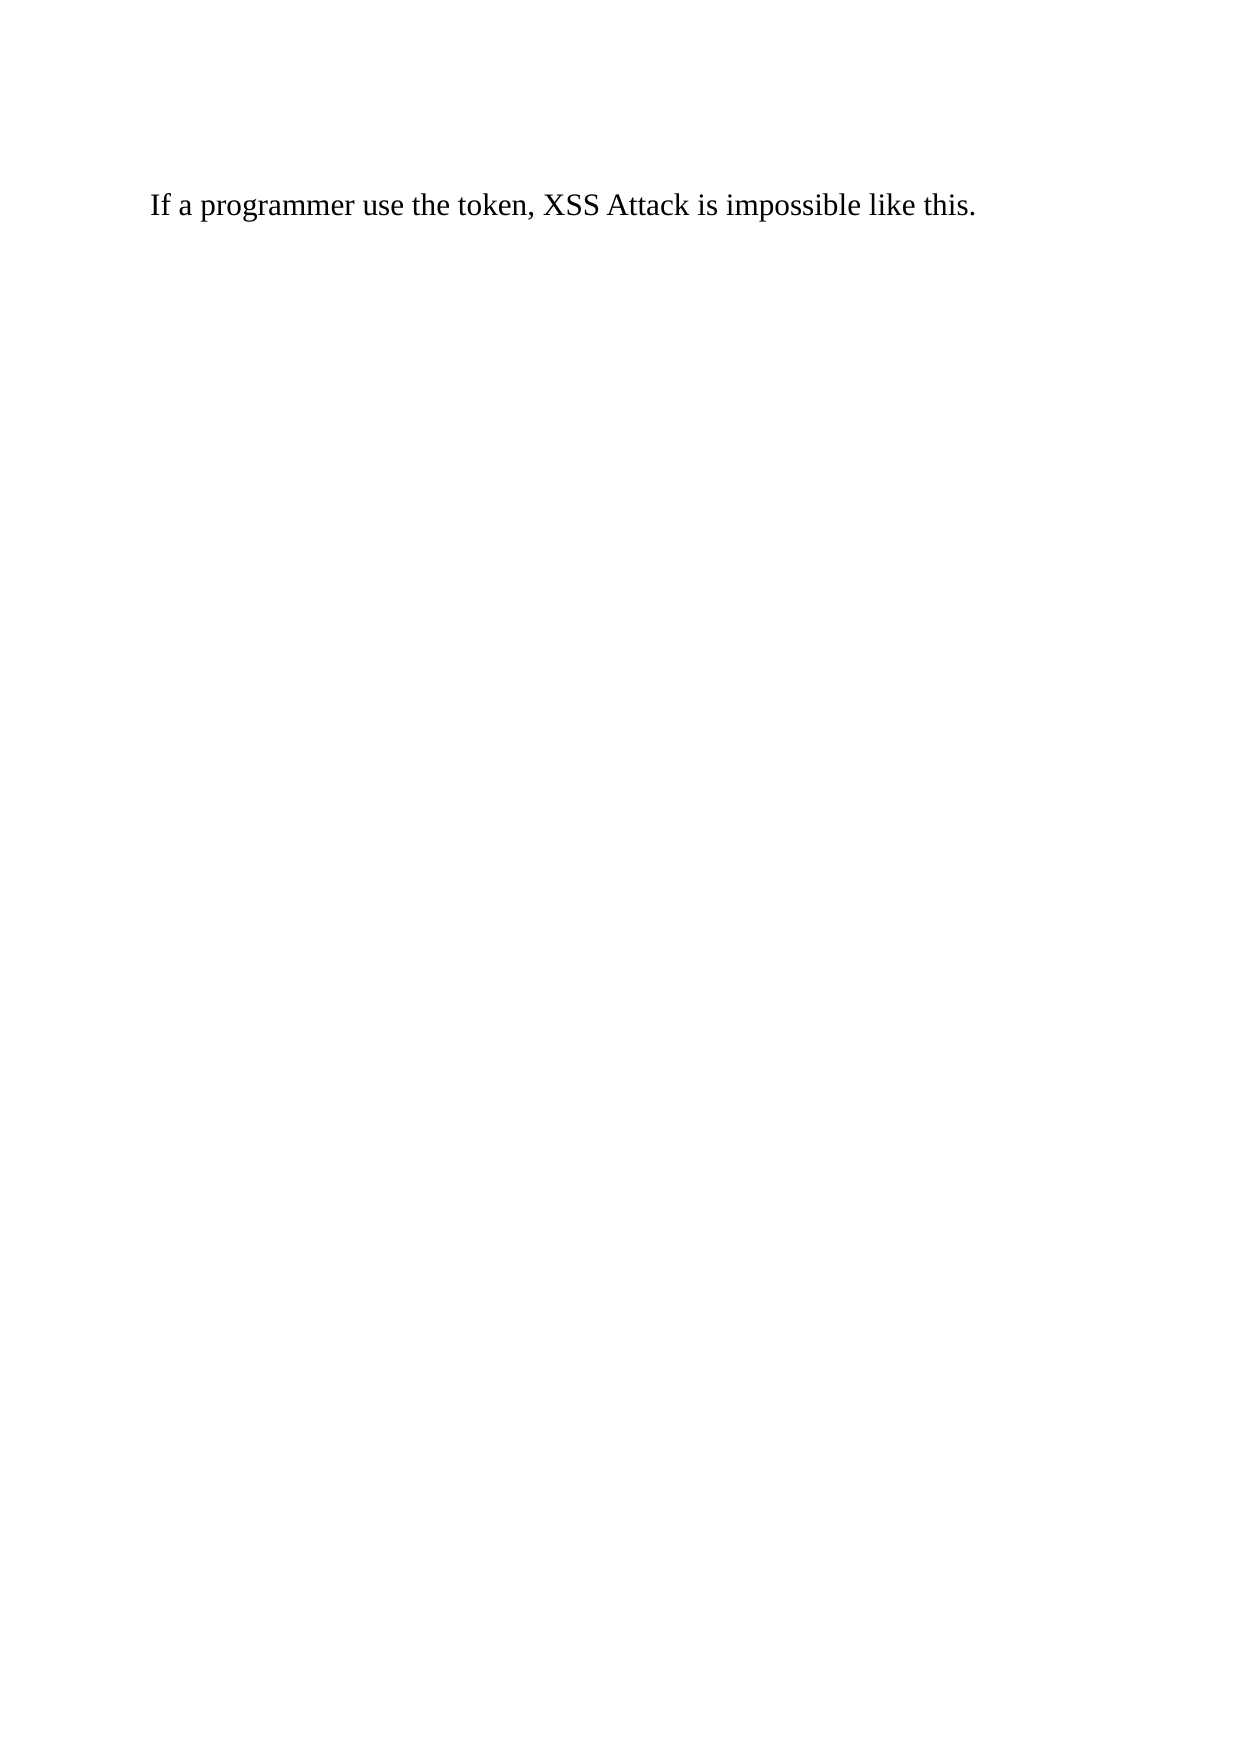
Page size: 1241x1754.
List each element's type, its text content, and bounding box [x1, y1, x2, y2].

text If a programmer use the token, XSS Attack is impossible like this. [150, 186, 1090, 222]
